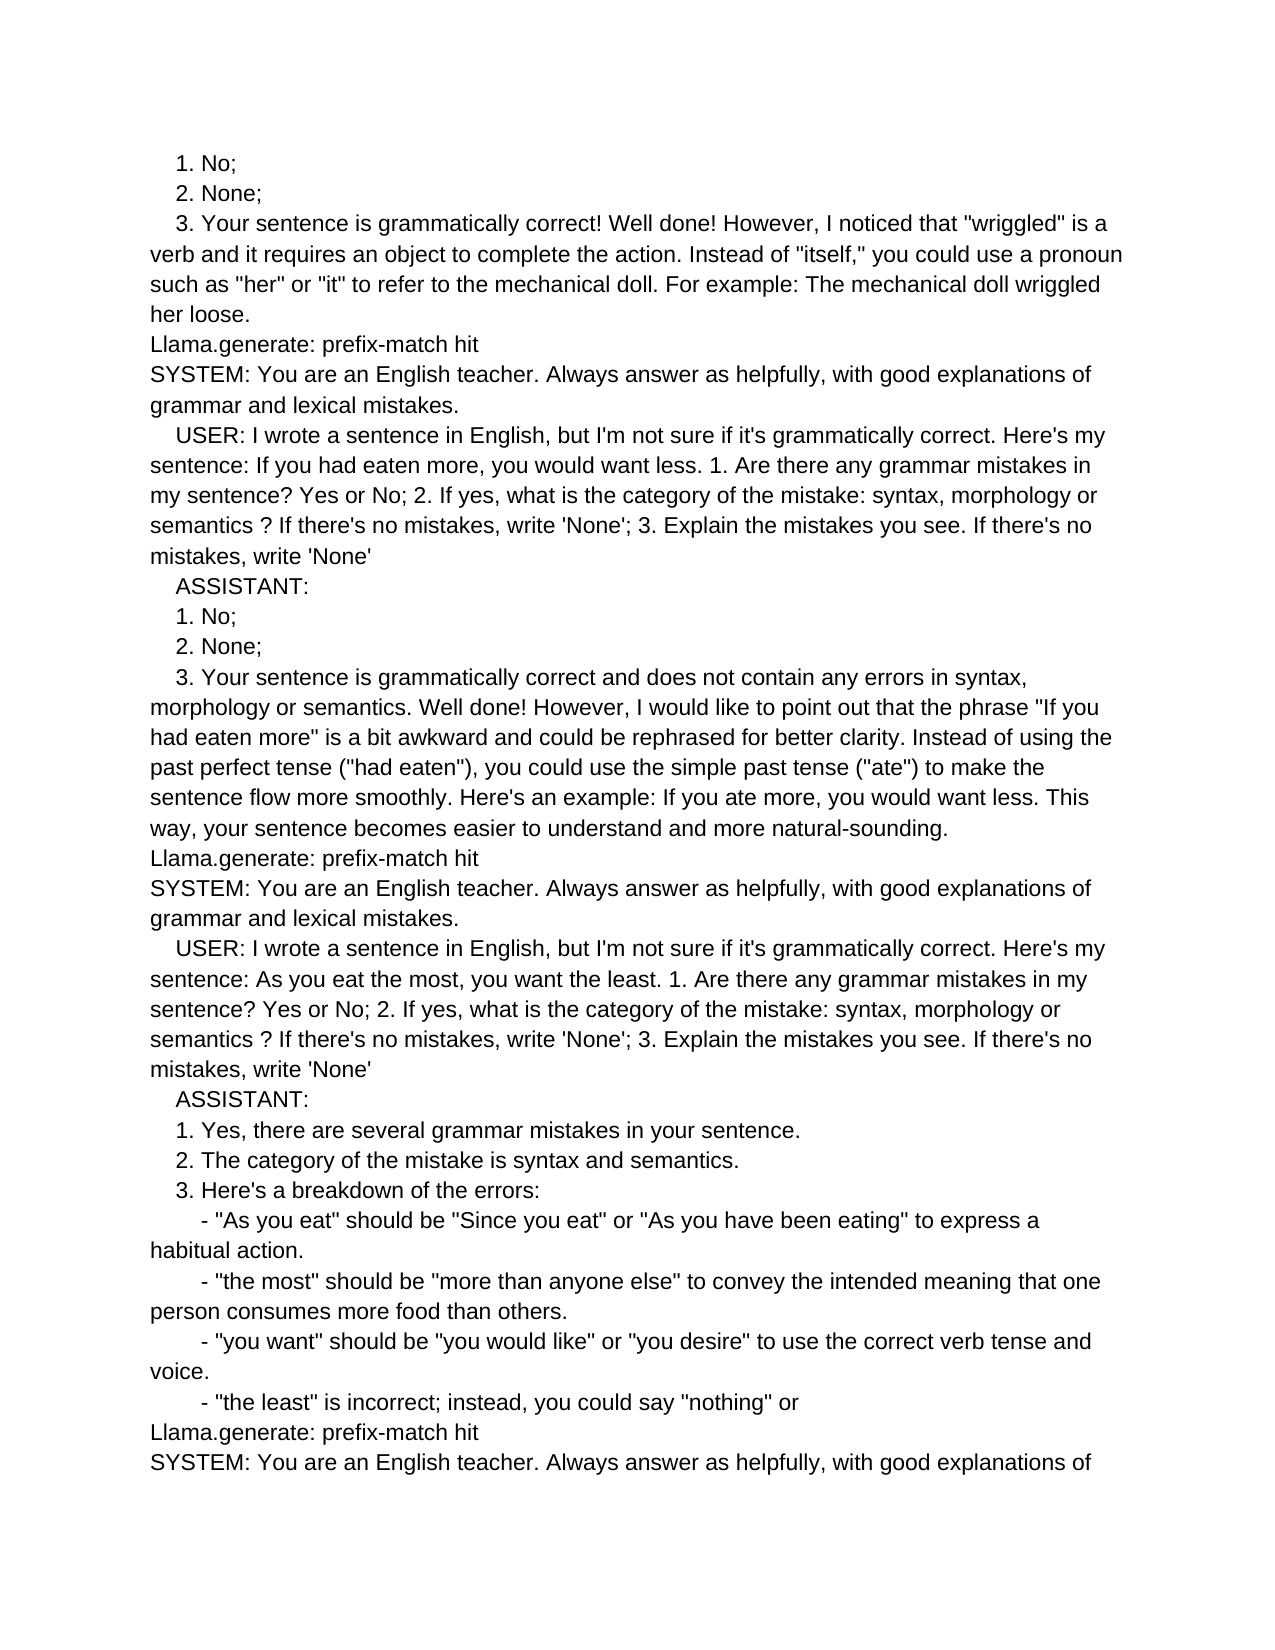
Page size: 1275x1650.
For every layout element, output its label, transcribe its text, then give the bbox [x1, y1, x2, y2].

text - "the least" is incorrect; instead, you could say "nothing" or [150, 1388, 1125, 1415]
text Llama.generate: prefix-match hit [150, 1419, 1125, 1445]
text ASSISTANT: [150, 573, 1125, 599]
text SYSTEM: You are an English teacher. Always answer as helpfully, with good explanations of grammar and lexical mistakes. [150, 361, 1125, 418]
text Llama.generate: prefix-match hit [150, 845, 1125, 871]
text 3. Here's a breakdown of the errors: [150, 1177, 1125, 1203]
text 2. The category of the mistake is syntax and semantics. [150, 1147, 1125, 1173]
text ASSISTANT: [150, 1086, 1125, 1113]
text USER: I wrote a sentence in English, but I'm not sure if it's grammatically correct. Here's my sentence: As you eat the most, you want the least. 1. Are there any grammar mistakes in my sentence? Yes or No; 2. If yes, what is the category of the mistake: syntax, morphology or semantics ? If there's no mistakes, write 'None'; 3. Explain the mistakes you see. If there's no mistakes, write 'None' [150, 935, 1125, 1083]
text 1. No; [150, 603, 1125, 629]
text - "As you eat" should be "Since you eat" or "As you have been eating" to express a habitual action. [150, 1207, 1125, 1264]
text 1. Yes, there are several grammar mistakes in your sentence. [150, 1117, 1125, 1143]
text 1. No; [150, 150, 1125, 176]
text - "you want" should be "you would like" or "you desire" to use the correct verb tense and voice. [150, 1328, 1125, 1385]
text 2. None; [150, 633, 1125, 660]
text 3. Your sentence is grammatically correct and does not contain any errors in syntax, morphology or semantics. Well done! However, I would like to point out that the phrase "If you had eaten more" is a bit awkward and could be rephrased for better clarity. Instead of using the past perfect tense ("had eaten"), you could use the simple past tense ("ate") to make the sentence flow more smoothly. Here's an example: If you ate more, you would want less. This way, your sentence becomes easier to understand and more natural-sounding. [150, 663, 1125, 841]
text 2. None; [150, 180, 1125, 207]
text USER: I wrote a sentence in English, but I'm not sure if it's grammatically correct. Here's my sentence: If you had eaten more, you would want less. 1. Are there any grammar mistakes in my sentence? Yes or No; 2. If yes, what is the category of the mistake: syntax, morphology or semantics ? If there's no mistakes, write 'None'; 3. Explain the mistakes you see. If there's no mistakes, write 'None' [150, 422, 1125, 569]
text SYSTEM: You are an English teacher. Always answer as helpfully, with good explanations of grammar and lexical mistakes. [150, 875, 1125, 932]
text Llama.generate: prefix-match hit [150, 331, 1125, 358]
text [150, 1449, 1125, 1475]
text - "the most" should be "more than anyone else" to convey the intended meaning that one person consumes more food than others. [150, 1268, 1125, 1324]
text 3. Your sentence is grammatically correct! Well done! However, I noticed that "wriggled" is a verb and it requires an object to complete the action. Instead of "itself," you could use a pronoun such as "her" or "it" to refer to the mechanical doll. For example: The mechanical doll wriggled her loose. [150, 210, 1125, 327]
